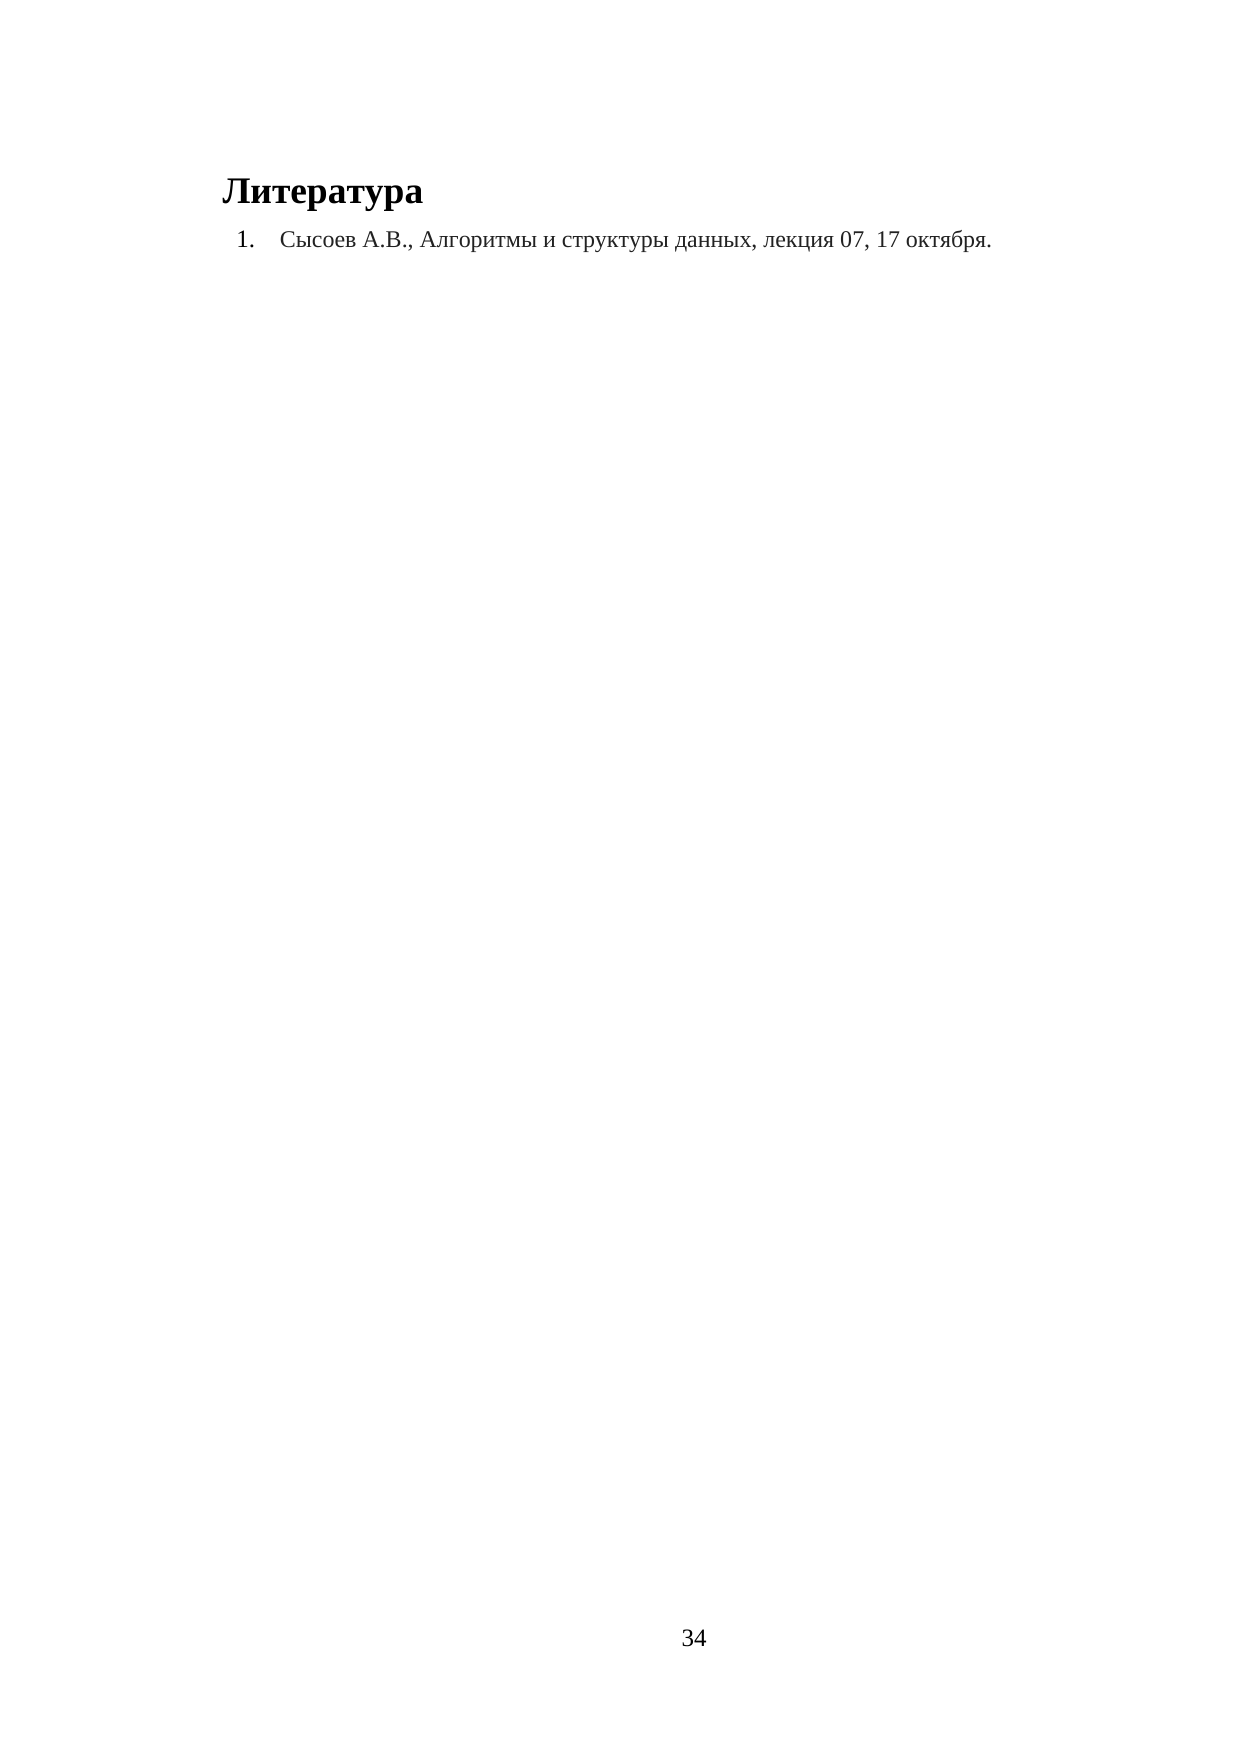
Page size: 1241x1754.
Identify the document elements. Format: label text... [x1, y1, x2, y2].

list Сысоев А.В., Алгоритмы и структуры данных, лекция 07, 17 октября. [236, 224, 1152, 252]
subtitle Литература [222, 168, 1152, 211]
